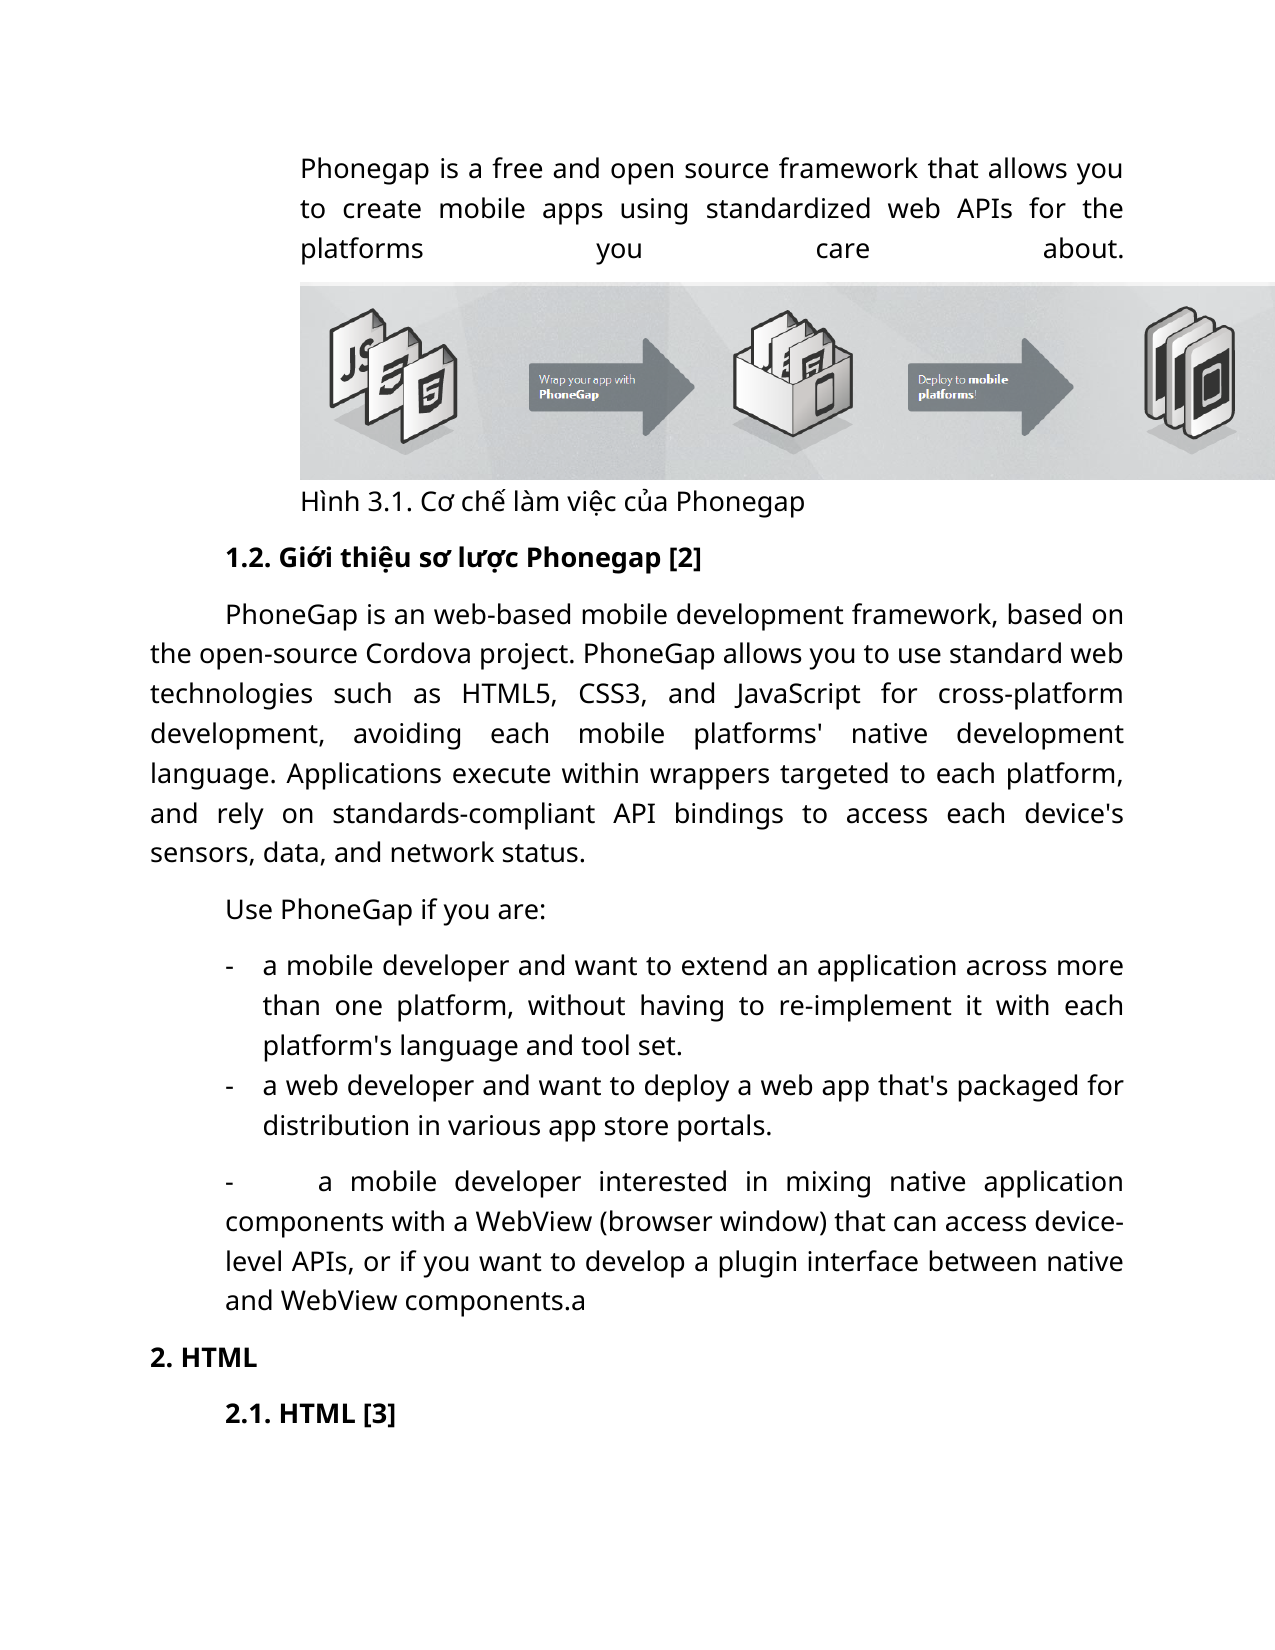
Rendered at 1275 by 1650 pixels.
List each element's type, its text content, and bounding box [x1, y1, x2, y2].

list a mobile developer and want to extend an application across more than one platform, without having to re-implement it with each platform's language and tool set. [225, 947, 1125, 1063]
list Phonegap is a free and open source framework that allows you to create mobile apps using standardized web APIs for the platforms you care about. Hình 3.1. Cơ chế làm việc của Phonegap [300, 150, 1125, 282]
text 2.1. HTML [3] [150, 1395, 1125, 1432]
text 2. HTML [150, 1338, 1125, 1375]
text - a mobile developer interested in mixing native application components with a WebView (browser window) that can access device-level APIs, or if you want to develop a plugin interface between native and WebView components.a [225, 1162, 1125, 1319]
text PhoneGap is an web-based mobile development framework, based on the open-source Cordova project. PhoneGap allows you to use standard web technologies such as HTML5, CSS3, and JavaScript for cross-platform development, avoiding each mobile platforms' native development language. Applications execute within wrappers targeted to each platform, and rely on standards-compliant API bindings to access each device's sensors, data, and network status. [150, 595, 1125, 871]
list Phonegap is a free and open source framework that allows you to create mobile apps using standardized web APIs for the platforms you care about. Hình 3.1. Cơ chế làm việc của Phonegap [300, 480, 1125, 519]
picture [300, 282, 1275, 480]
list a web developer and want to deploy a web app that's packaged for distribution in various app store portals. [225, 1066, 1125, 1143]
text 1.2. Giới thiệu sơ lược Phonegap [2] [150, 539, 1125, 576]
text Use PhoneGap if you are: [150, 890, 1125, 927]
